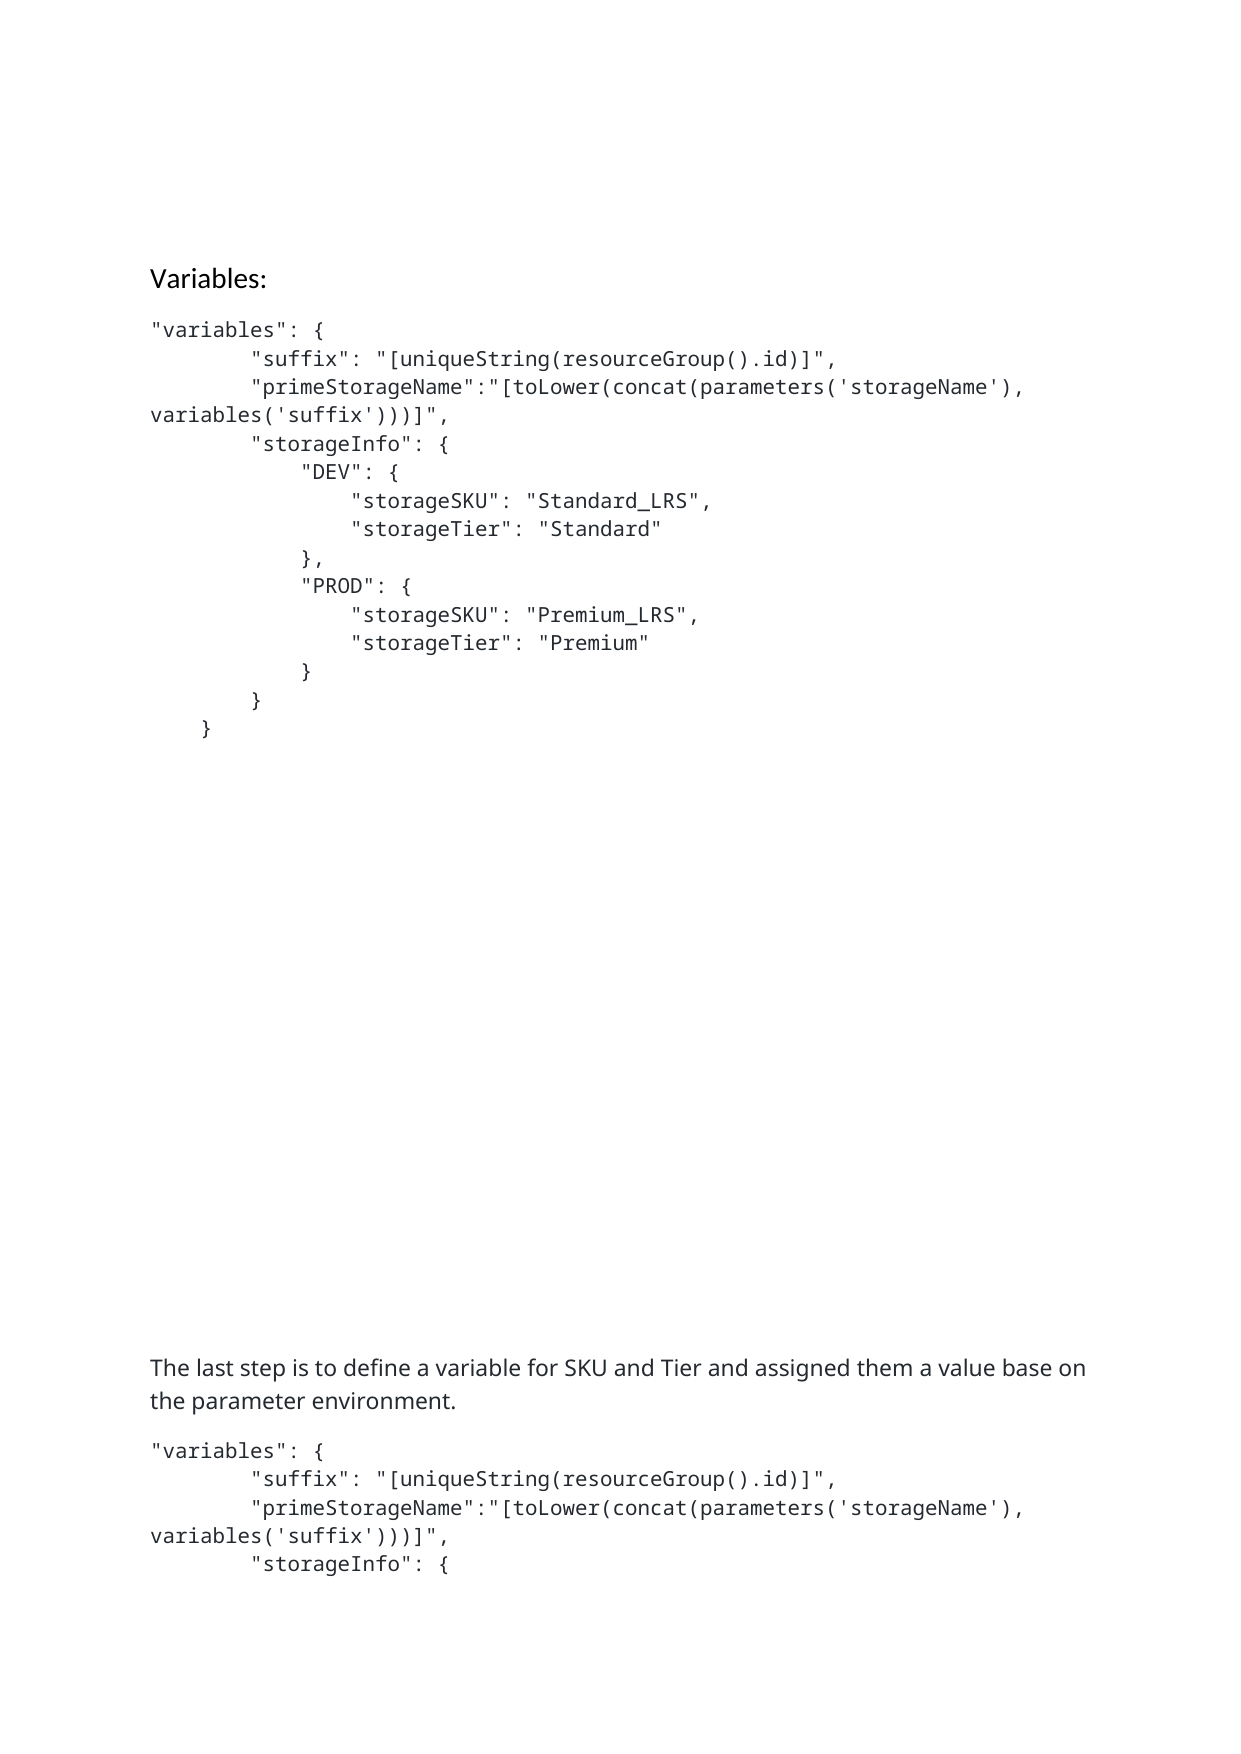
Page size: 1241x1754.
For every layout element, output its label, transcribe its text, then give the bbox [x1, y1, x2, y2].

text Variables: [150, 260, 1090, 296]
text "storageSKU": "Premium_LRS", [150, 600, 1090, 628]
text "suffix": "[uniqueString(resourceGroup().id)]", [150, 344, 1090, 372]
text "storageSKU": "Standard_LRS", [150, 486, 1090, 514]
text "suffix": "[uniqueString(resourceGroup().id)]", [150, 1464, 1090, 1493]
text } [150, 713, 1090, 742]
text "storageTier": "Premium" [150, 628, 1090, 657]
text "variables": { [150, 315, 1090, 344]
text "primeStorageName":"[toLower(concat(parameters('storageName'), variables('suffix')))]", [150, 1493, 1090, 1549]
text "variables": { [150, 1436, 1090, 1464]
text } [150, 657, 1090, 685]
text "storageInfo": { [150, 429, 1090, 457]
text "PROD": { [150, 571, 1090, 600]
text "primeStorageName":"[toLower(concat(parameters('storageName'), variables('suffix')))]", [150, 372, 1090, 429]
text "DEV": { [150, 457, 1090, 486]
text }, [150, 543, 1090, 571]
text } [150, 685, 1090, 713]
text The last step is to define a variable for SKU and Tier and assigned them a value base on the parameter environment. [150, 1352, 1090, 1417]
text "storageInfo": { [150, 1549, 1090, 1578]
text "storageTier": "Standard" [150, 514, 1090, 543]
